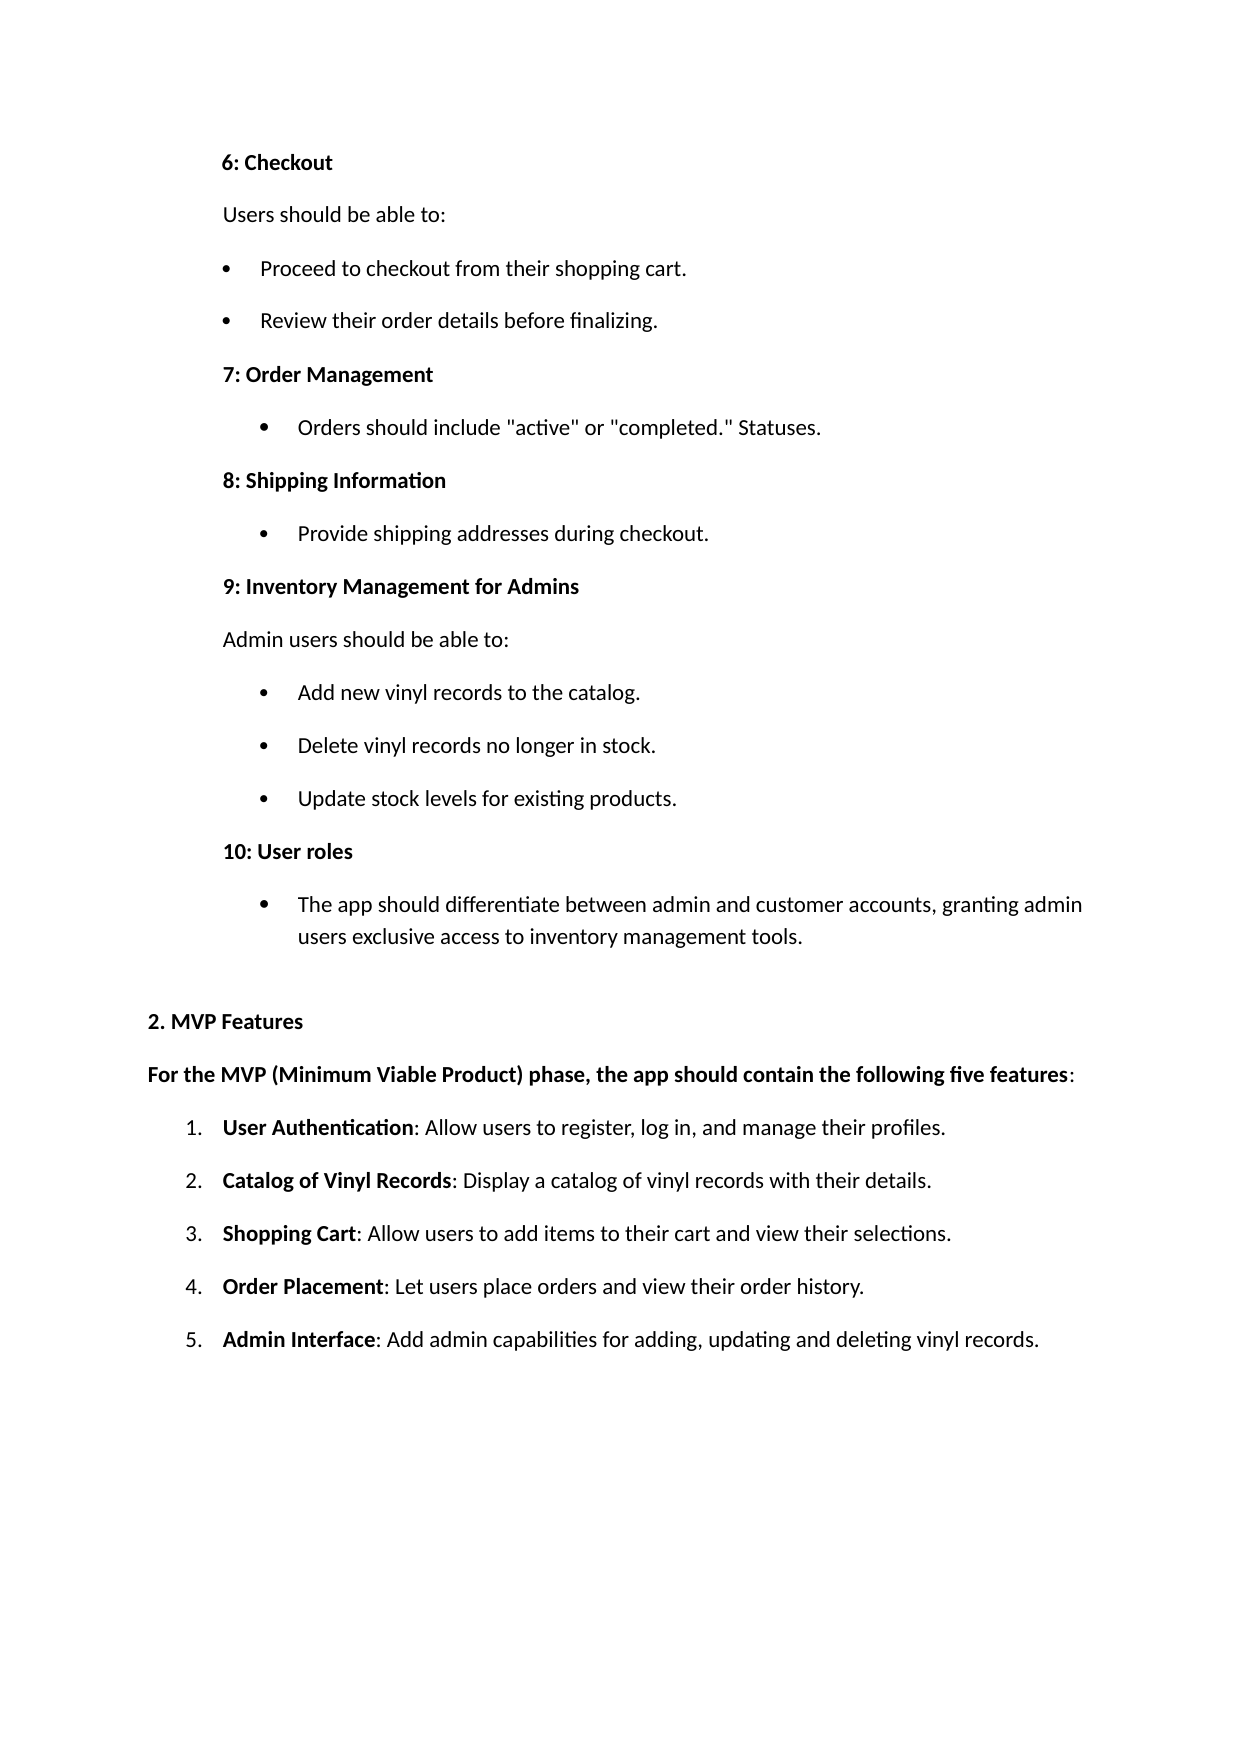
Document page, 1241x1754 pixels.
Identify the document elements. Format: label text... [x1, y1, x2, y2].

list Proceed to checkout from their shopping cart. [223, 254, 1093, 282]
list Shopping Cart: Allow users to add items to their cart and view their selections. [185, 1219, 1093, 1247]
text Admin users should be able to: [223, 625, 1093, 653]
list Update stock levels for existing products. [260, 784, 1093, 812]
text 2. MVP Features [148, 1007, 1093, 1035]
text 8: Shipping Information [223, 466, 1093, 494]
text 9: Inventory Management for Admins [223, 572, 1093, 600]
text 10: User roles [223, 837, 1093, 865]
list Review their order details before finalizing. [223, 307, 1093, 335]
list User Authentication: Allow users to register, log in, and manage their profiles. [185, 1113, 1093, 1141]
list Add new vinyl records to the catalog. [260, 678, 1093, 706]
text Users should be able to: [223, 201, 1093, 229]
text 6: Checkout [148, 148, 1093, 176]
list Provide shipping addresses during checkout. [260, 519, 1093, 547]
list Order Placement: Let users place orders and view their order history. [185, 1272, 1093, 1300]
text 7: Order Management [223, 360, 1093, 388]
list The app should differentiate between admin and customer accounts, granting admin users exclusive access to inventory management tools. [260, 890, 1093, 950]
text For the MVP (Minimum Viable Product) phase, the app should contain the following five features: [148, 1060, 1093, 1088]
list Catalog of Vinyl Records: Display a catalog of vinyl records with their details. [185, 1166, 1093, 1194]
list Orders should include "active" or "completed." Statuses. [260, 413, 1093, 441]
list Admin Interface: Add admin capabilities for adding, updating and deleting vinyl records. [185, 1325, 1093, 1353]
list Delete vinyl records no longer in stock. [260, 731, 1093, 759]
